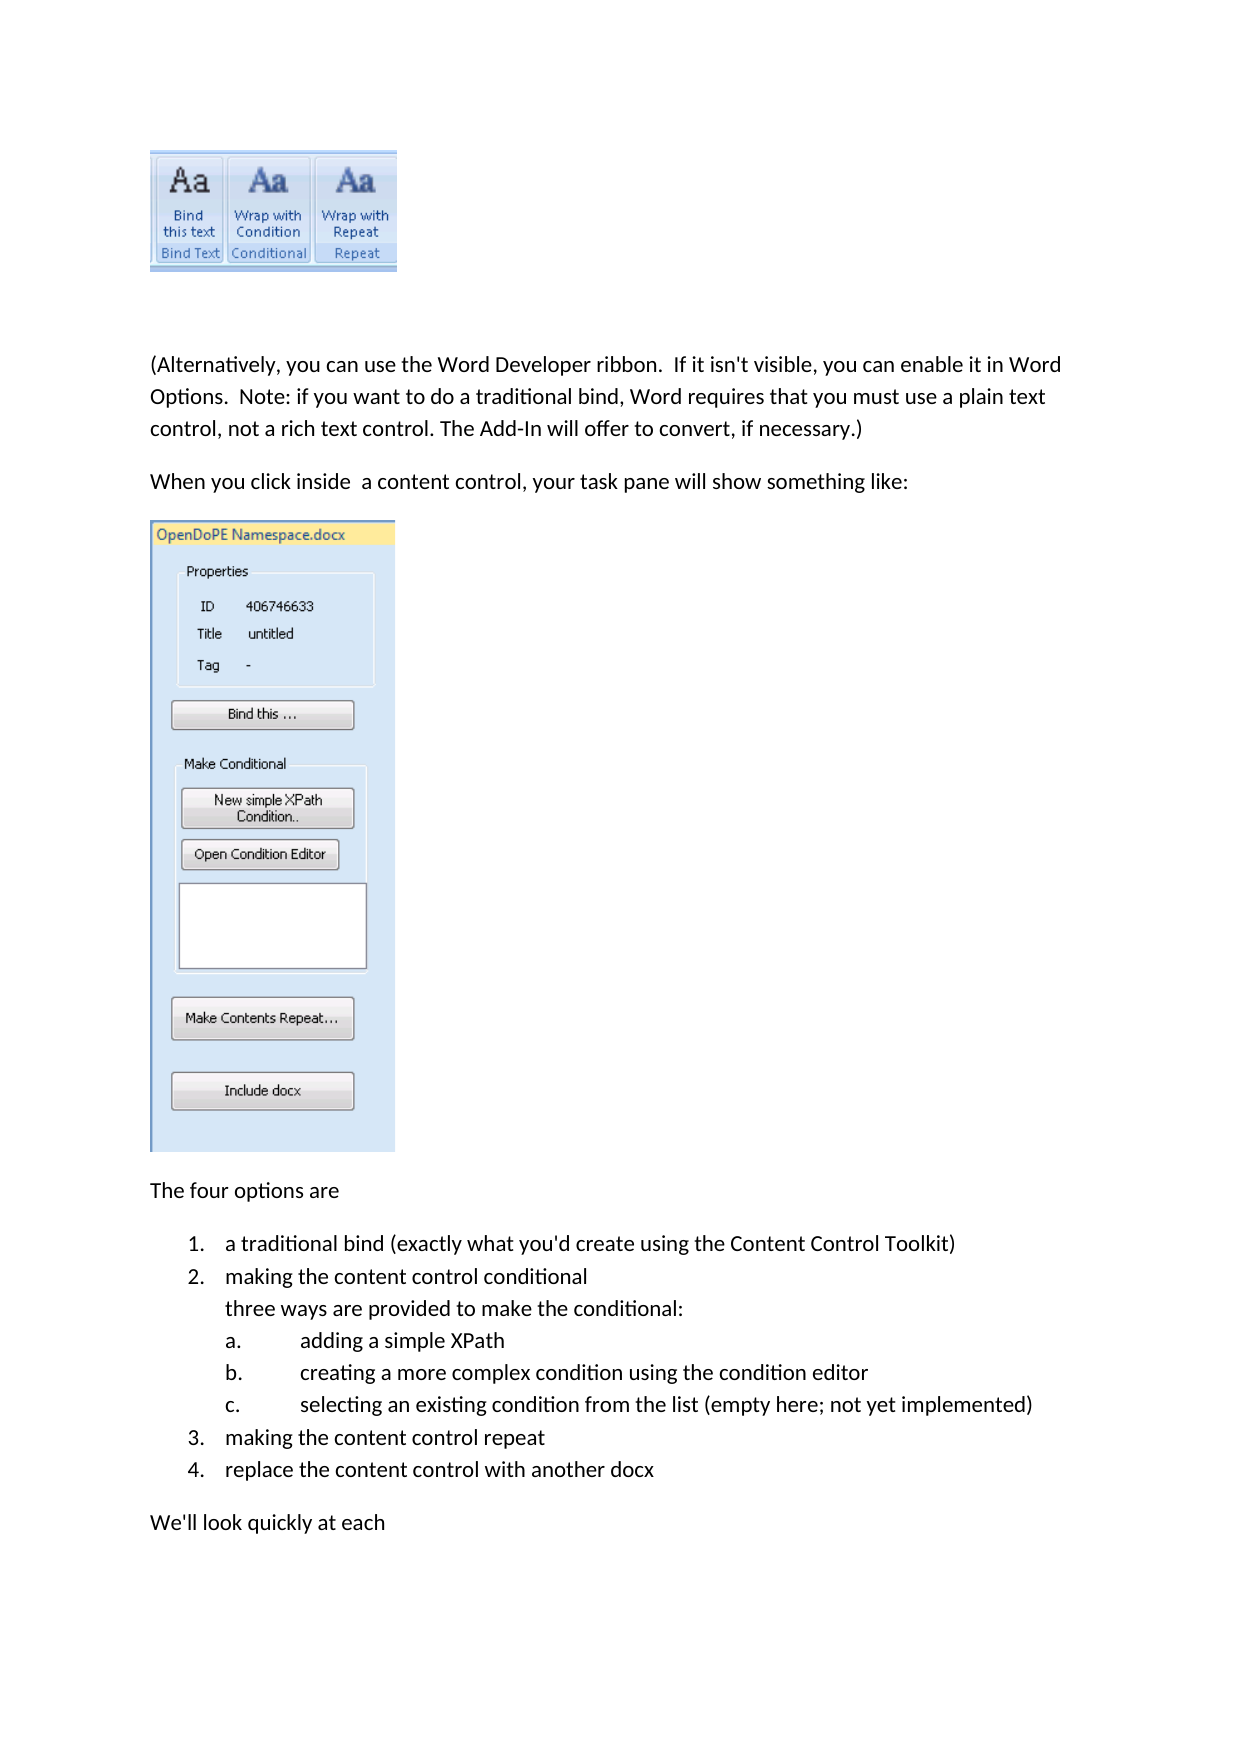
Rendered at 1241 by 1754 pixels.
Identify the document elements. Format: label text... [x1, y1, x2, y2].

text The four options are [150, 1177, 1090, 1204]
list b. creating a more complex condition using the condition editor [225, 1358, 1090, 1386]
list making the content control repeat [187, 1423, 1090, 1451]
text (Alternatively, you can use the Word Developer ribbon. If it isn't visible, you can enable it in Word Options. Note: if you want to do a traditional bind, Word requires that you must use a plain text control, not a rich text control. The Add-In will offer to convert, if necessary.) [150, 350, 1090, 442]
text When you click inside a content control, your task pane will show something like: [150, 467, 1090, 495]
list three ways are provided to make the conditional: [225, 1294, 1090, 1322]
list c. selecting an existing condition from the list (empty here; not yet implemented) [225, 1391, 1090, 1418]
picture [150, 520, 396, 1152]
list replace the content control with another docx [187, 1455, 1090, 1483]
list a. adding a simple XPath [225, 1326, 1090, 1354]
list a traditional bind (exactly what you'd create using the Content Control Toolkit) [187, 1229, 1090, 1258]
list making the content control conditional [187, 1262, 1090, 1290]
text We'll look quickly at each [150, 1508, 1090, 1536]
picture [150, 150, 397, 272]
